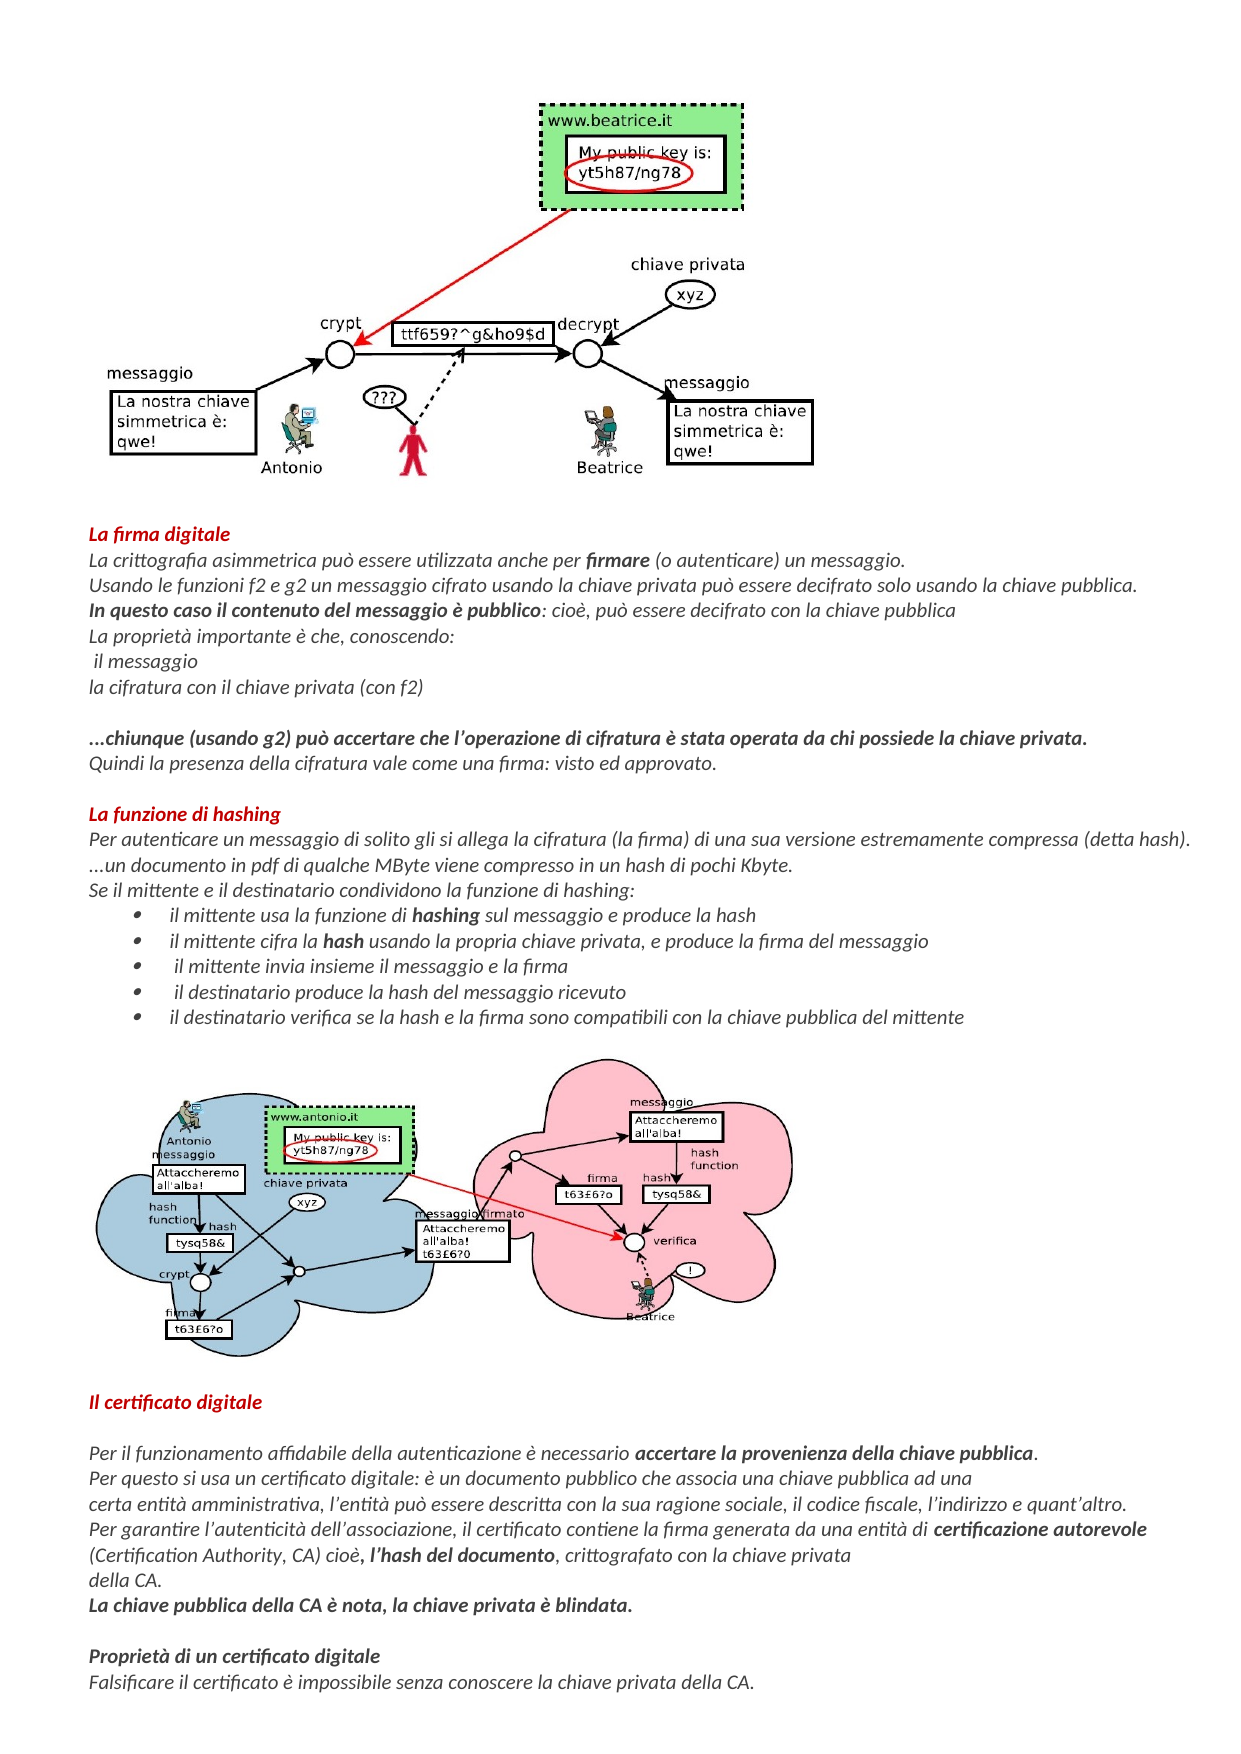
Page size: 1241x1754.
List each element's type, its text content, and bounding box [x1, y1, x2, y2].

text Per garantire l’autenticità dell’associazione, il certificato contiene la firma generata da una entità di certificazione autorevole (Certification Authority, CA) cioè, l’hash del documento, crittografato con la chiave privata [89, 1516, 1196, 1567]
text Falsificare il certificato è impossibile senza conoscere la chiave privata della CA. [89, 1669, 1196, 1694]
list il mittente cifra la hash usando la propria chiave privata, e produce la firma del messaggio [132, 928, 1196, 953]
text ...un documento in pdf di qualche MByte viene compresso in un hash di pochi Kbyte. [89, 852, 1196, 877]
text La chiave pubblica della CA è nota, la chiave privata è blindata. [89, 1593, 1196, 1618]
text Per il funzionamento affidabile della autenticazione è necessario accertare la provenienza della chiave pubblica. [89, 1440, 1196, 1466]
text La crittografia asimmetrica può essere utilizzata anche per firmare (o autenticare) un messaggio. [89, 547, 1196, 572]
list il destinatario verifica se la hash e la firma sono compatibili con la chiave pubblica del mittente [132, 1004, 1196, 1030]
text La firma digitale [89, 521, 1196, 547]
text la cifratura con il chiave privata (con f2) [89, 674, 1196, 699]
text La funzione di hashing [89, 801, 1196, 826]
text Per autenticare un messaggio di solito gli si allega la cifratura (la firma) di una sua versione estremamente compressa (detta hash). [89, 826, 1196, 852]
picture [88, 88, 820, 496]
list il mittente invia insieme il messaggio e la firma [132, 953, 1196, 979]
text Se il mittente e il destinatario condividono la funzione di hashing: [89, 877, 1196, 903]
text della CA. [89, 1567, 1196, 1593]
text In questo caso il contenuto del messaggio è pubblico: cioè, può essere decifrato con la chiave pubblica [89, 598, 1196, 623]
text Il certificato digitale [89, 1389, 1196, 1415]
text Quindi la presenza della cifratura vale come una firma: visto ed approvato. [89, 750, 1196, 776]
text Usando le funzioni f2 e g2 un messaggio cifrato usando la chiave privata può essere decifrato solo usando la chiave pubblica. [89, 572, 1196, 598]
text Per questo si usa un certificato digitale: è un documento pubblico che associa una chiave pubblica ad una [89, 1466, 1196, 1491]
picture [88, 1055, 805, 1364]
list il destinatario produce la hash del messaggio ricevuto [132, 979, 1196, 1004]
text certa entità amministrativa, l’entità può essere descritta con la sua ragione sociale, il codice fiscale, l’indirizzo e quant’altro. [89, 1491, 1196, 1516]
text ...chiunque (usando g2) può accertare che l’operazione di cifratura è stata operata da chi possiede la chiave privata. [89, 725, 1196, 750]
text La proprietà importante è che, conoscendo: [89, 623, 1196, 648]
list il mittente usa la funzione di hashing sul messaggio e produce la hash [132, 903, 1196, 928]
text il messaggio [89, 648, 1196, 674]
text Proprietà di un certificato digitale [89, 1643, 1196, 1669]
